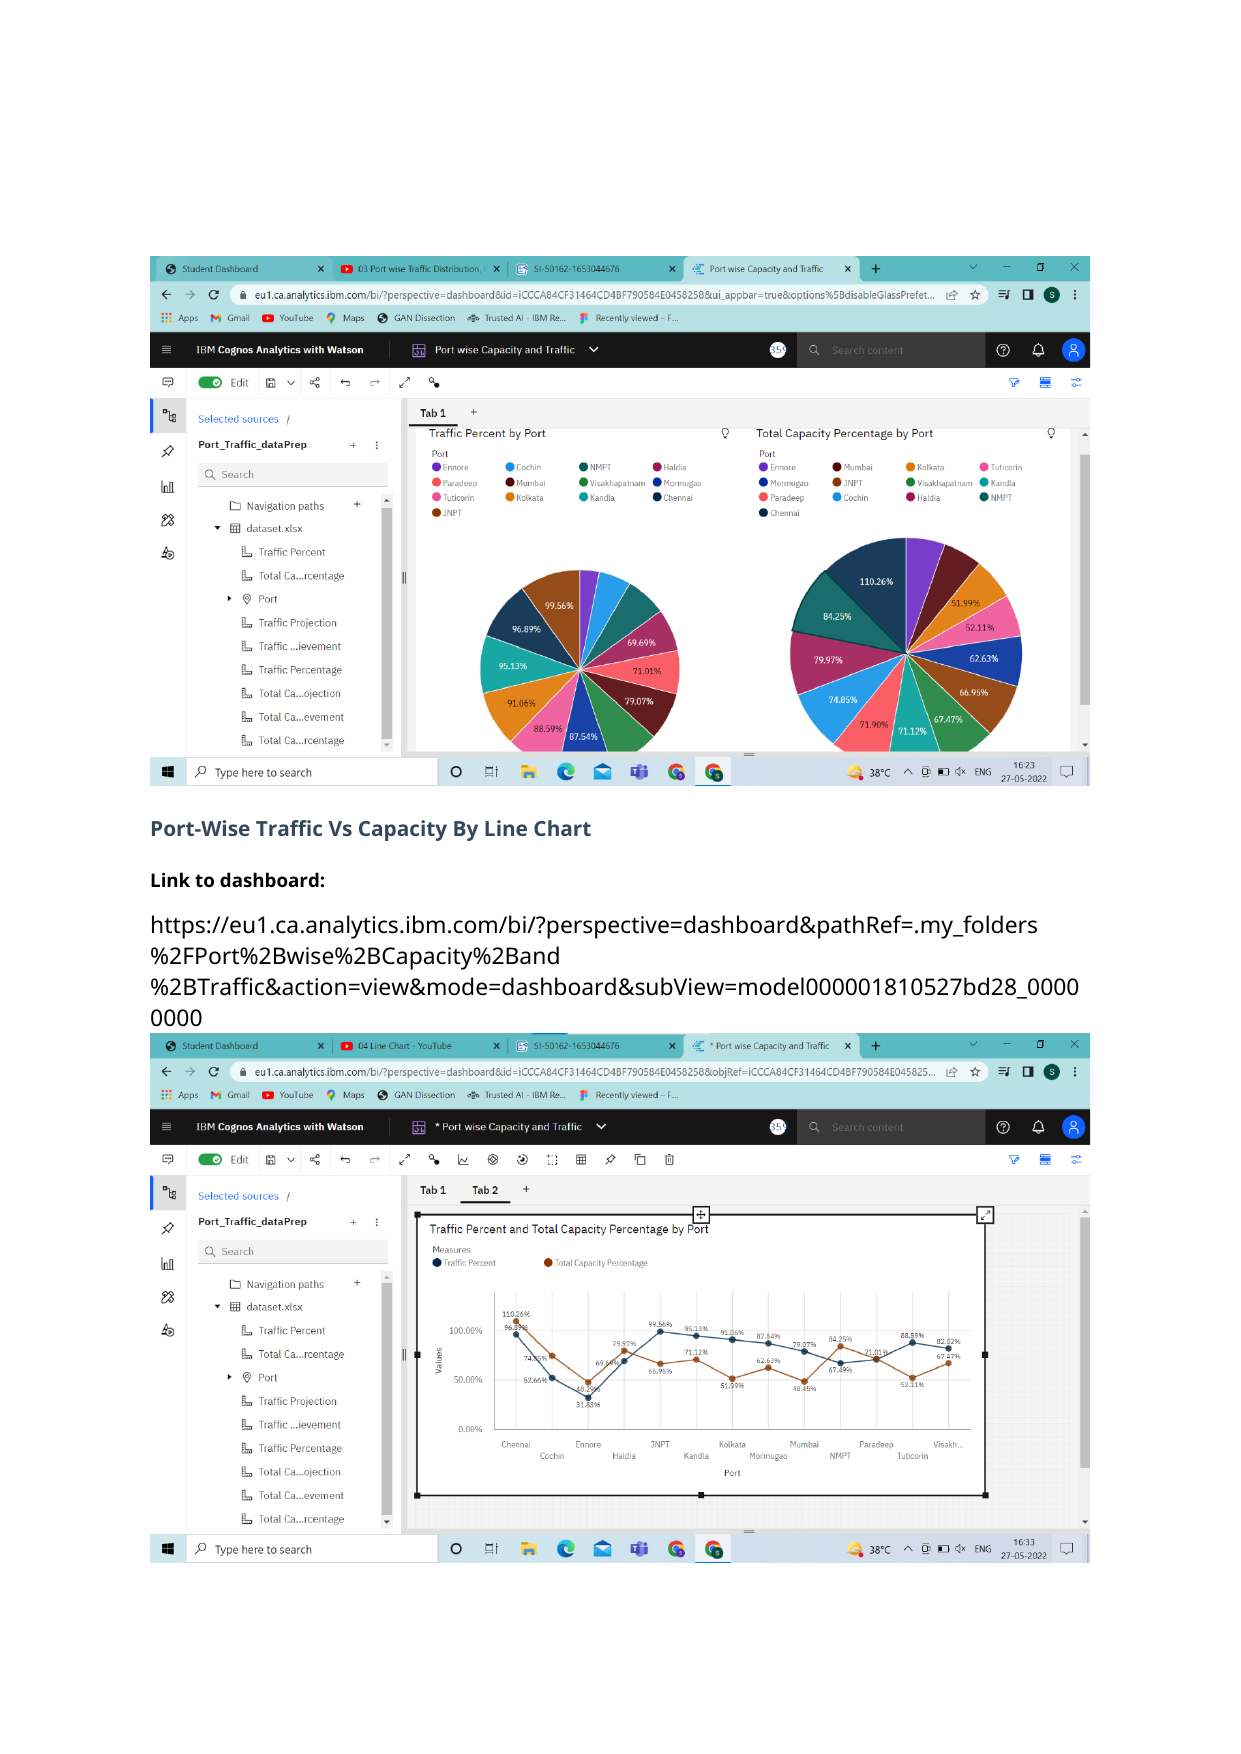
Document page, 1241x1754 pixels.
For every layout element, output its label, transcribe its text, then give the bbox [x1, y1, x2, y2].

picture [150, 1033, 1091, 1563]
text Link to dashboard: [150, 867, 1090, 893]
picture [150, 256, 1091, 786]
text Port-Wise Traffic Vs Capacity By Line Chart [150, 813, 1090, 842]
text https://eu1.ca.analytics.ibm.com/bi/?perspective=dashboard&pathRef=.my_folders%2FPort%2Bwise%2BCapacity%2Band%2BTraffic&action=view&mode=dashboard&subView=model000001810527bd28_00000000 [150, 908, 1090, 1033]
